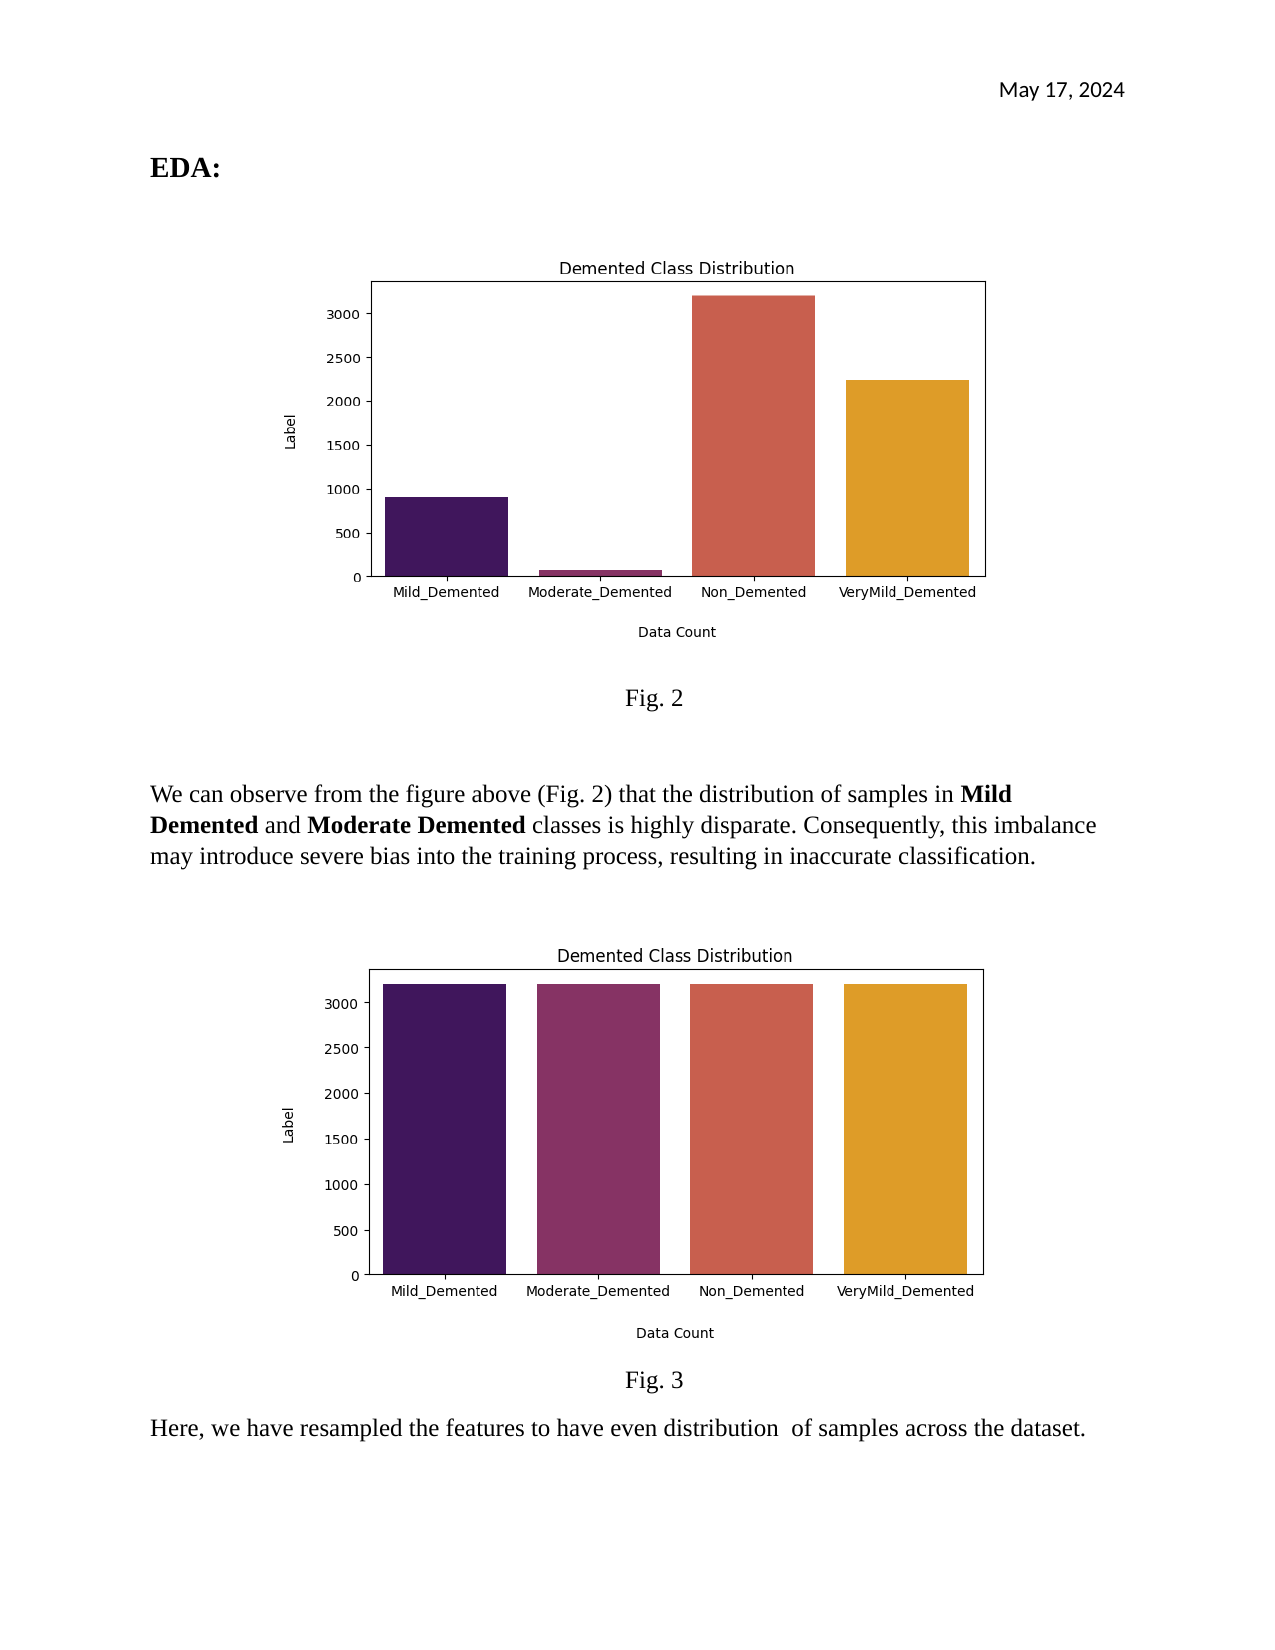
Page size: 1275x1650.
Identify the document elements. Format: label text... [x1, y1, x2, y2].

text Here, we have resampled the features to have even distribution of samples across the dataset. [150, 1413, 1125, 1442]
text Fig. 2 [150, 683, 1125, 712]
picture [274, 251, 993, 648]
picture [272, 938, 991, 1349]
text EDA: [150, 150, 1125, 183]
text Fig. 3 [150, 1366, 1125, 1394]
text We can observe from the figure above (Fig. 2) that the distribution of samples in Mild Demented and Moderate Demented classes is highly disparate. Consequently, this imbalance may introduce severe bias into the training process, resulting in inaccurate classification. [150, 779, 1125, 869]
